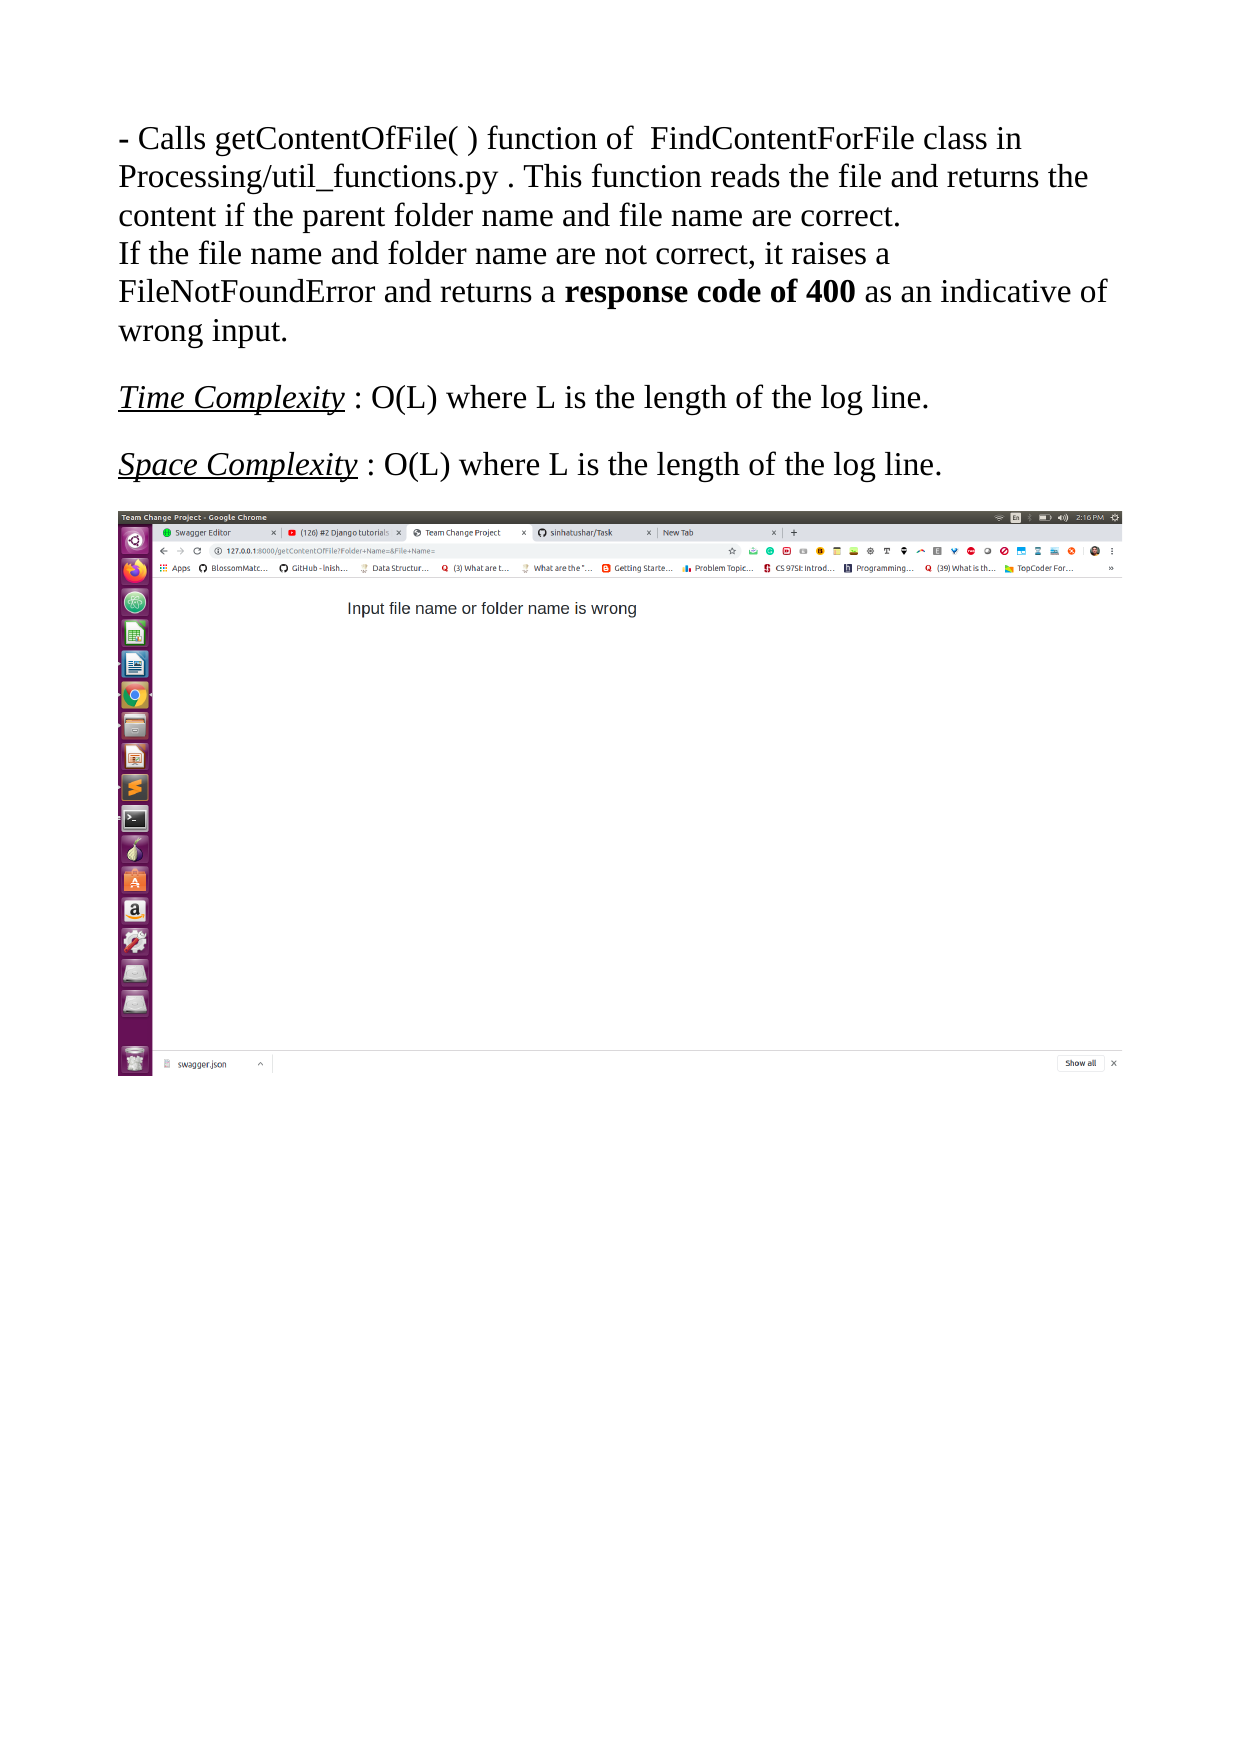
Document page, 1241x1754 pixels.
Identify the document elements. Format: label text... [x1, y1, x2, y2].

text - Calls getContentOfFile( ) function of FindContentForFile class in Processing/util_functions.py . This function reads the file and returns the content if the parent folder name and file name are correct. [118, 118, 1122, 233]
text Time Complexity : O(L) where L is the length of the log line. [118, 377, 1122, 415]
text Space Complexity : O(L) where L is the length of the log line. [118, 444, 1122, 482]
text If the file name and folder name are not correct, it raises a FileNotFoundError and returns a response code of 400 as an indicative of wrong input. [118, 233, 1122, 348]
picture [118, 511, 1123, 1076]
